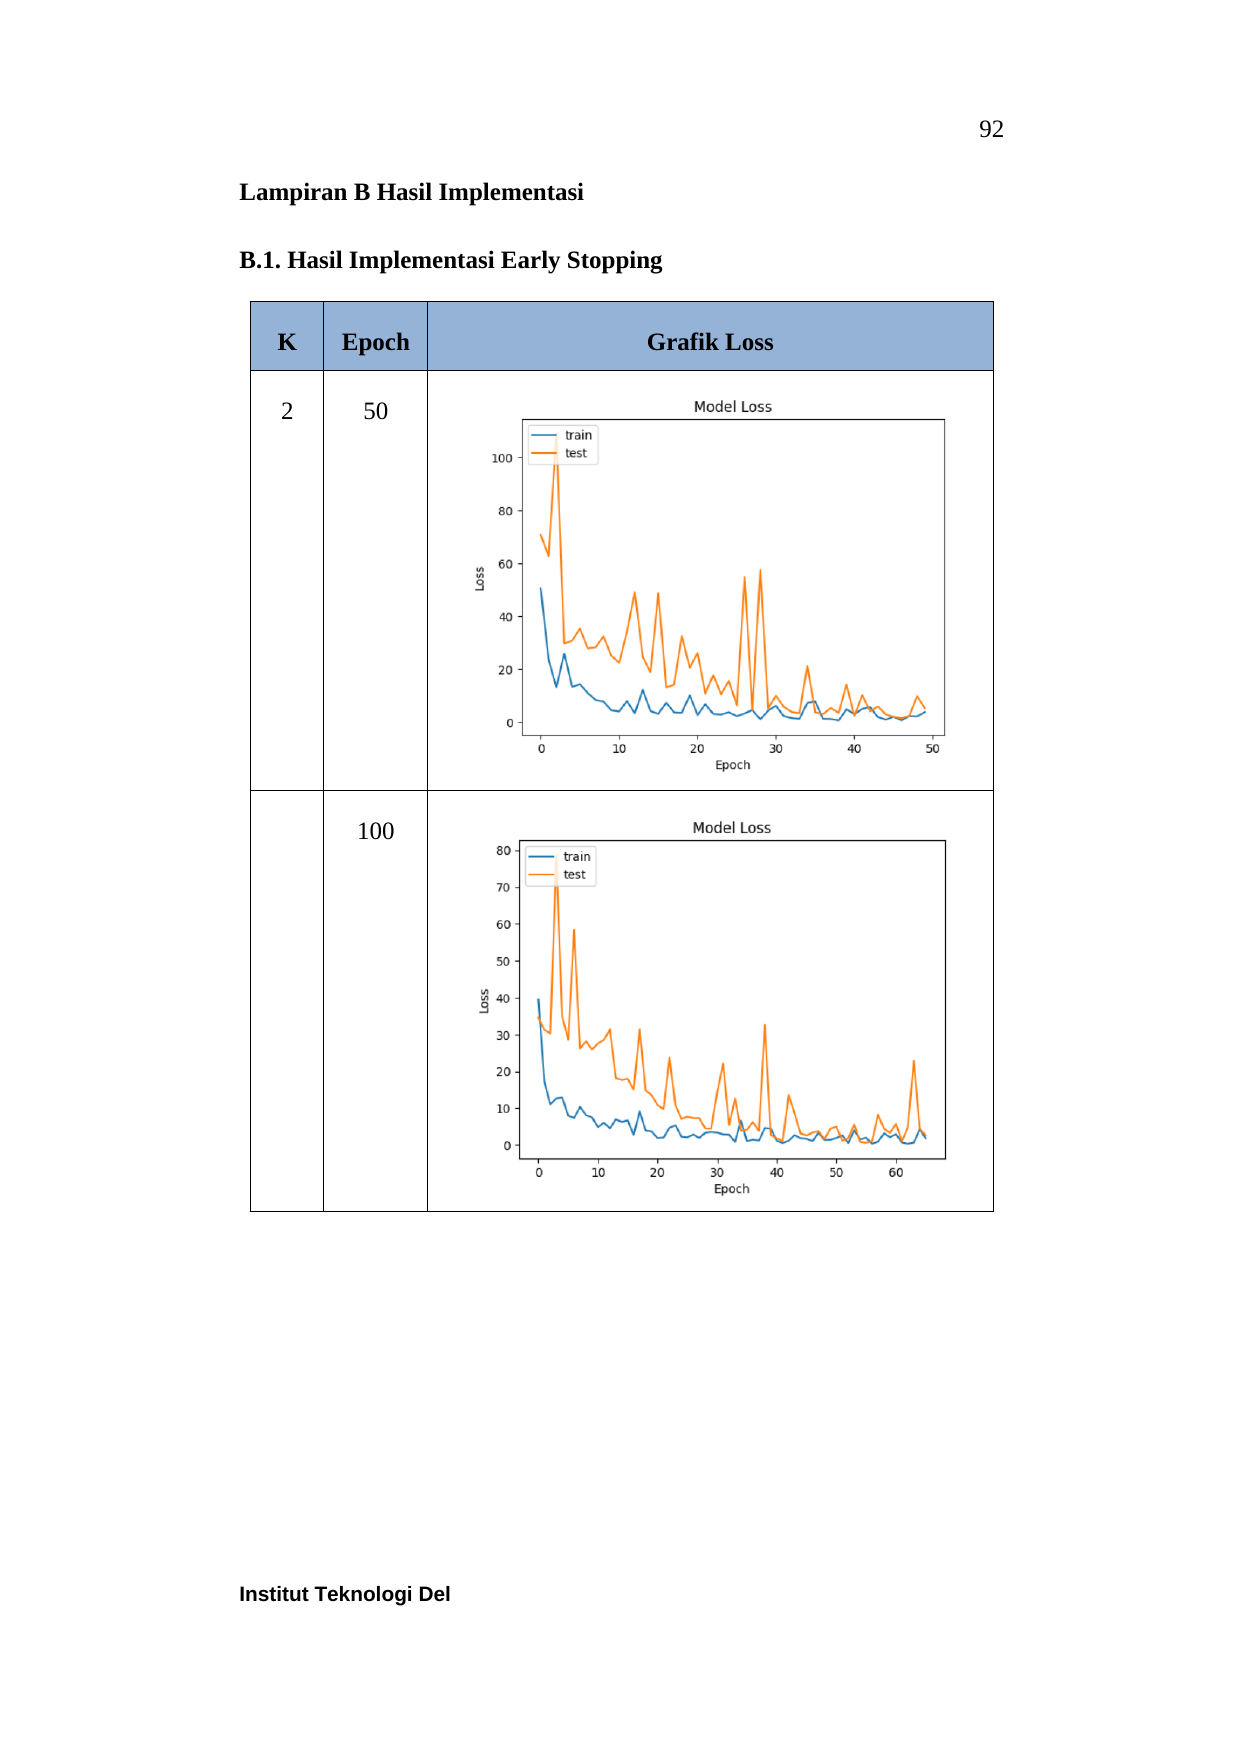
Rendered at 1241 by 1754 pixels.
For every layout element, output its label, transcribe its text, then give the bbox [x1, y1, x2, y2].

table_cell 50 [324, 371, 427, 790]
picture [469, 396, 951, 776]
table_cell 100 [324, 791, 427, 1211]
table_header K [251, 302, 323, 370]
picture [469, 816, 951, 1197]
subtitle Lampiran B Hasil Implementasi [239, 177, 1004, 206]
table_header Grafik Loss [428, 302, 993, 370]
subtitle B.1. Hasil Implementasi Early Stopping [239, 245, 1004, 274]
table_cell [428, 791, 993, 1211]
table_cell 2 [251, 371, 323, 790]
table_cell [251, 791, 323, 1211]
table_header Epoch [324, 302, 427, 370]
table_cell [428, 371, 993, 790]
